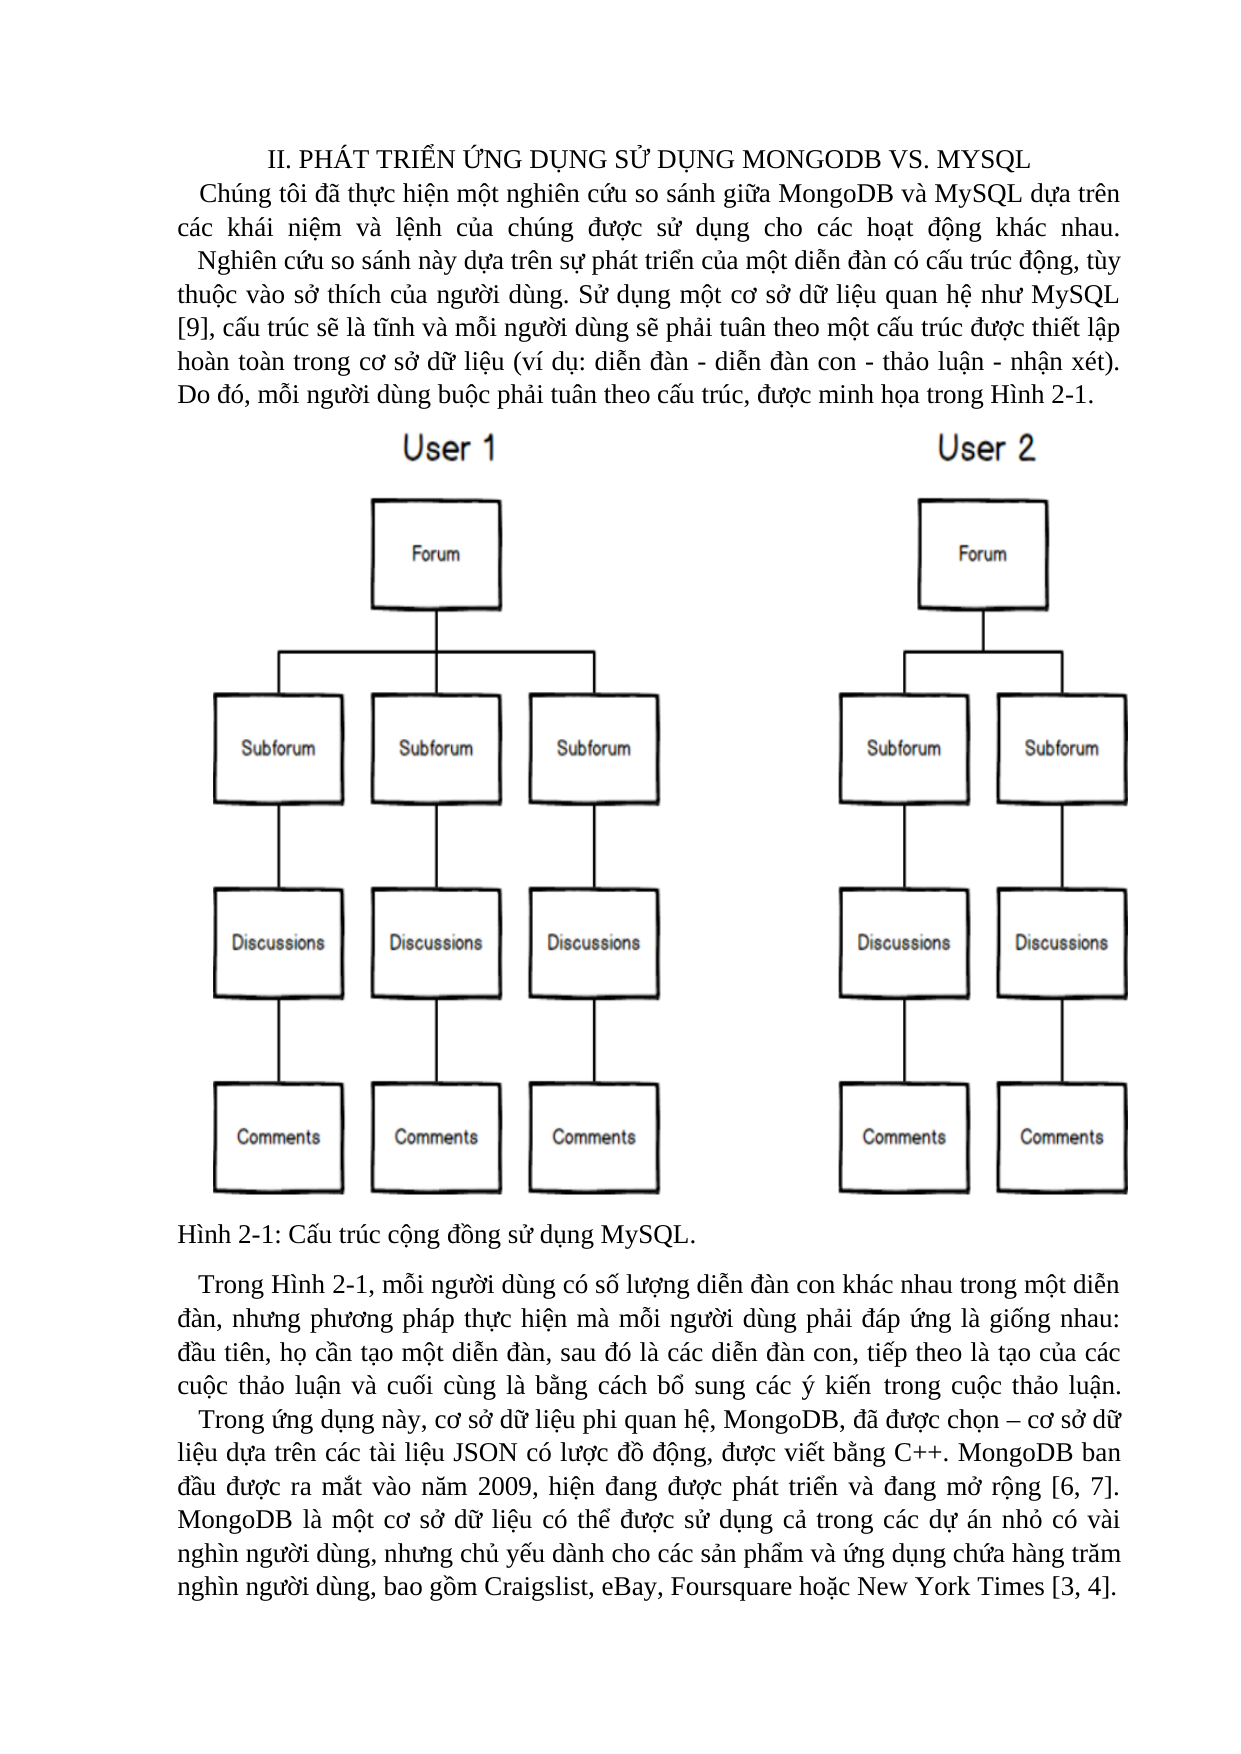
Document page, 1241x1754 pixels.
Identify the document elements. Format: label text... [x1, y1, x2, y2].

subtitle II. PHÁT TRIỂN ỨNG DỤNG SỬ DỤNG MONGODB VS. MYSQL [177, 143, 1122, 175]
picture [177, 428, 1152, 1200]
text Chúng tôi đã thực hiện một nghiên cứu so sánh giữa MongoDB và MySQL dựa trên các khái niệm và lệnh của chúng được sử dụng cho các hoạt động khác nhau. Nghiên cứu so sánh này dựa trên sự phát triển của một diễn đàn có cấu trúc động, tùy thuộc vào sở thích của người dùng. Sử dụng một cơ sở dữ liệu quan hệ như MySQL [9], cấu trúc sẽ là tĩnh và mỗi người dùng sẽ phải tuân theo một cấu trúc được thiết lập hoàn toàn trong cơ sở dữ liệu (ví dụ: diễn đàn - diễn đàn con - thảo luận - nhận xét). Do đó, mỗi người dùng buộc phải tuân theo cấu trúc, được minh họa trong Hình 2-1. [177, 177, 1122, 409]
text Trong Hình 2-1, mỗi người dùng có số lượng diễn đàn con khác nhau trong một diễn đàn, nhưng phương pháp thực hiện mà mỗi người dùng phải đáp ứng là giống nhau: đầu tiên, họ cần tạo một diễn đàn, sau đó là các diễn đàn con, tiếp theo là tạo của các cuộc thảo luận và cuối cùng là bằng cách bổ sung các ý kiến ​​trong cuộc thảo luận. Trong ứng dụng này, cơ sở dữ liệu phi quan hệ, MongoDB, đã được chọn – cơ sở dữ liệu dựa trên các tài liệu JSON có lược đồ động, được viết bằng C++. MongoDB ban đầu được ra mắt vào năm 2009, hiện đang được phát triển và đang mở rộng [6, 7]. MongoDB là một cơ sở dữ liệu có thể được sử dụng cả trong các dự án nhỏ có vài nghìn người dùng, nhưng chủ yếu dành cho các sản phẩm và ứng dụng chứa hàng trăm nghìn người dùng, bao gồm Craigslist, eBay, Foursquare hoặc New York Times [3, 4]. [177, 1269, 1122, 1602]
text Hình 2-1: Cấu trúc cộng đồng sử dụng MySQL. [177, 1218, 1122, 1249]
